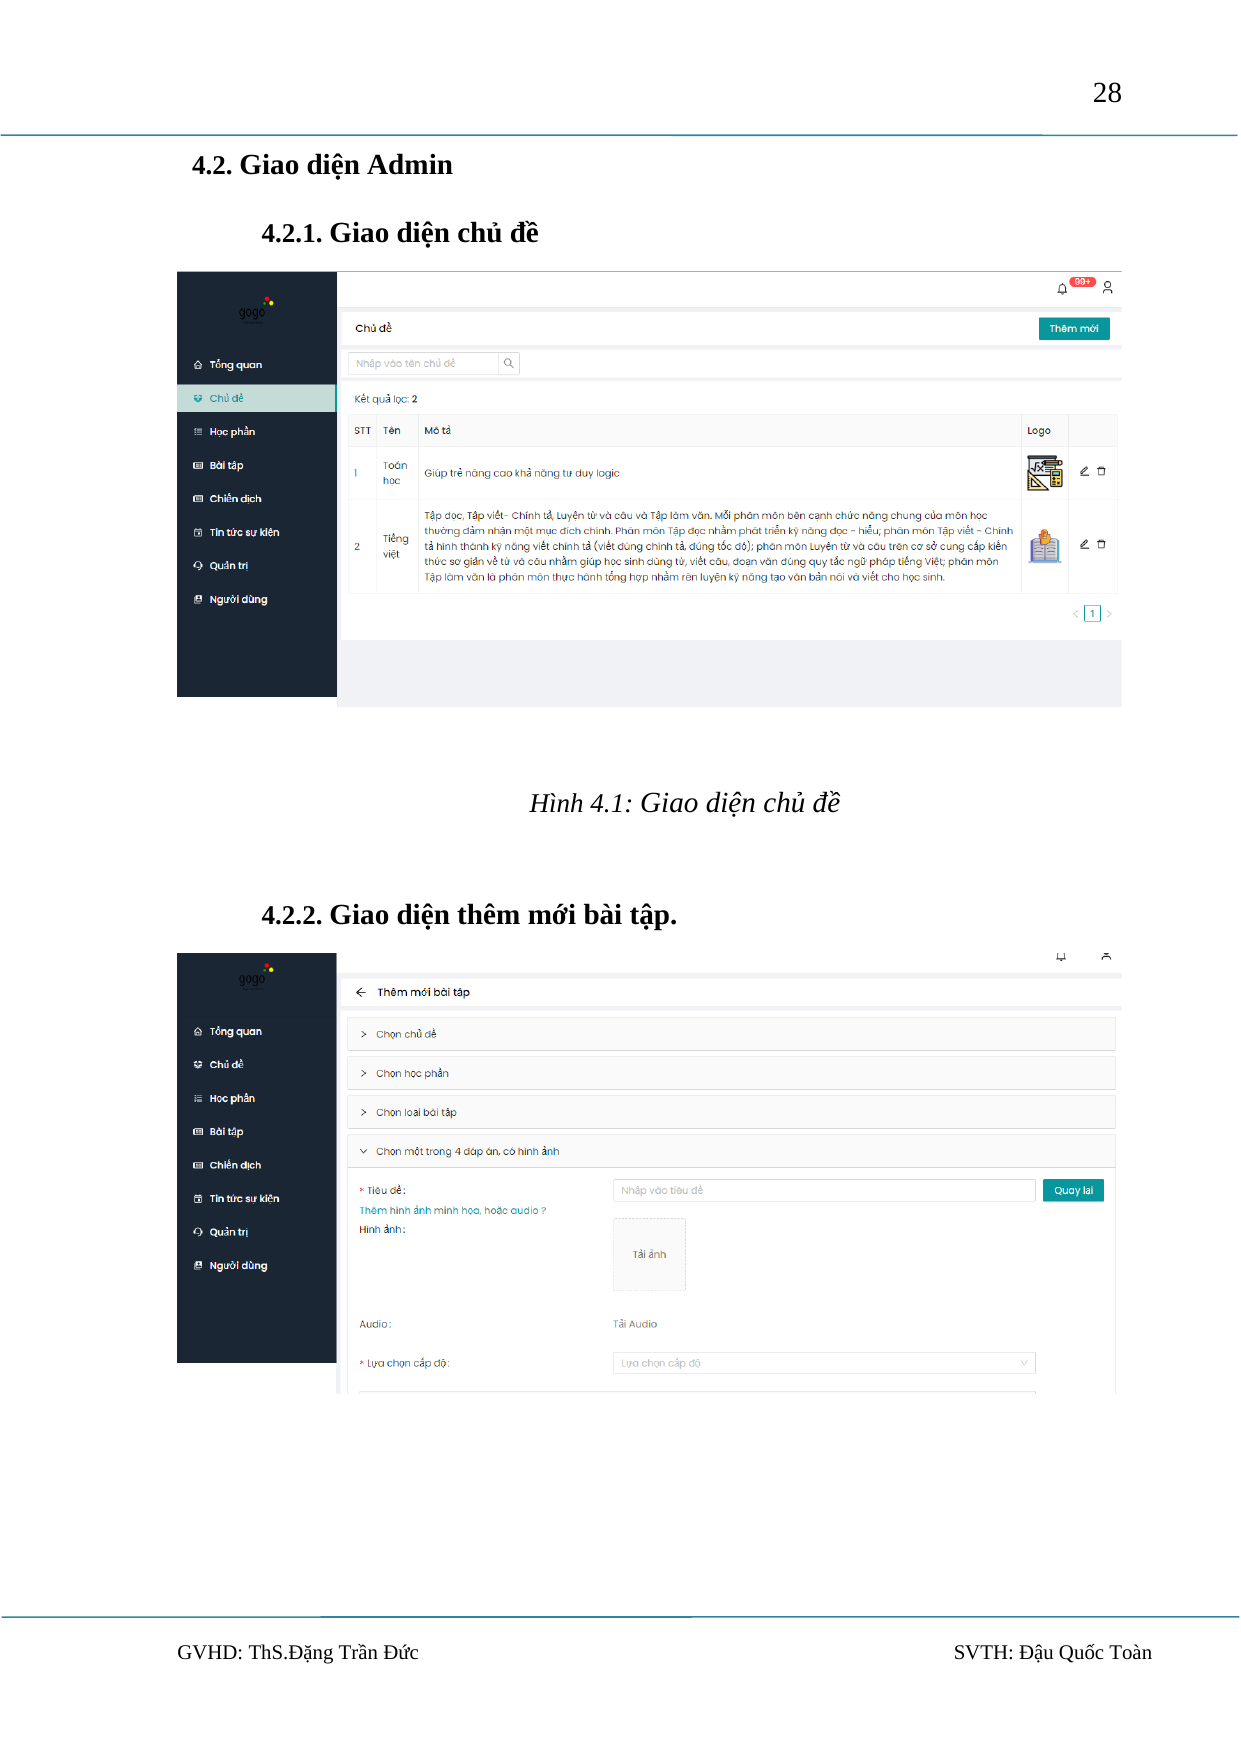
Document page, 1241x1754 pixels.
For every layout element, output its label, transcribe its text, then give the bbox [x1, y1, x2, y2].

picture [177, 953, 1122, 1394]
subtitle Giao diện chủ đề [192, 785, 1122, 819]
picture [177, 271, 1122, 707]
subtitle Giao diện chủ đề [261, 216, 1122, 249]
subtitle Giao diện thêm mới bài tập. [261, 897, 1122, 931]
subtitle Giao diện Admin [192, 147, 1122, 181]
